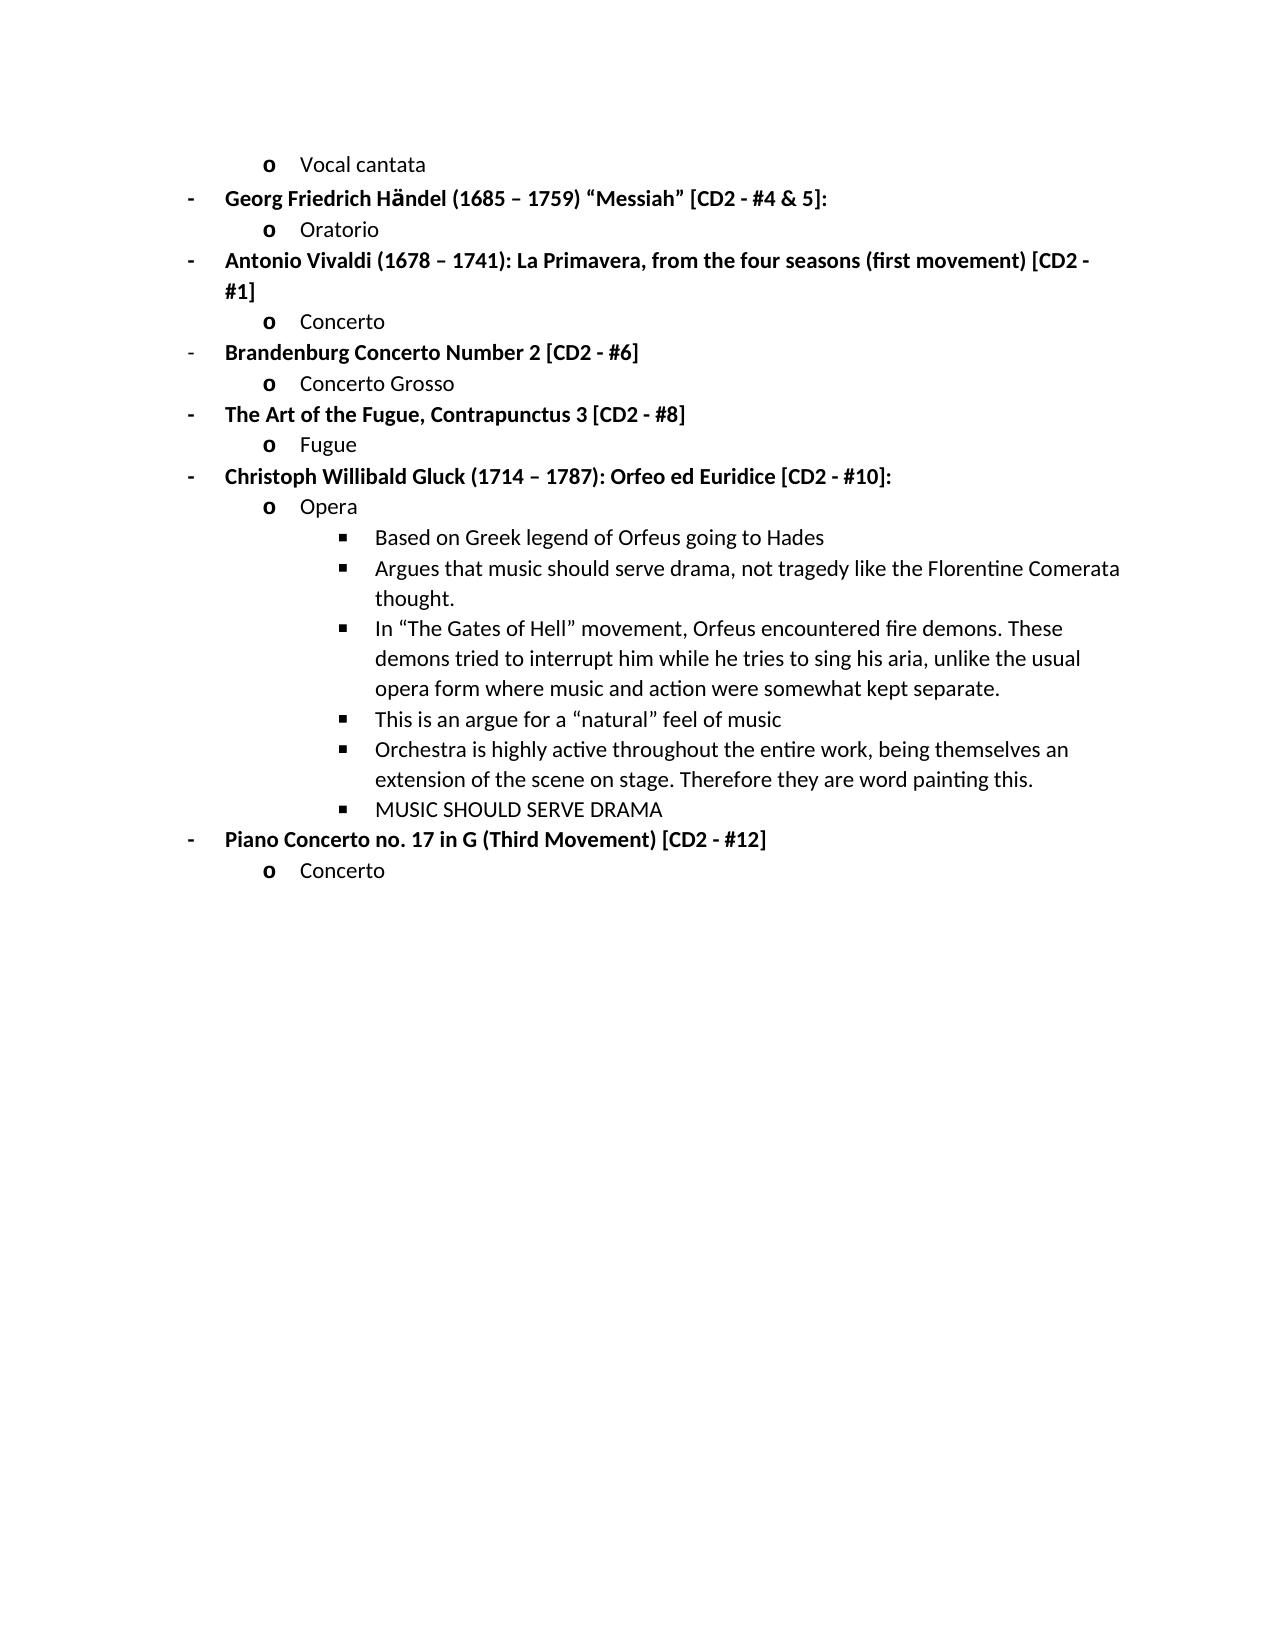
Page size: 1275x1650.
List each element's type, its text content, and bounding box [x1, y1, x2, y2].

list In “The Gates of Hell” movement, Orfeus encountered fire demons. These demons tried to interrupt him while he tries to sing his aria, unlike the usual opera form where music and action were somewhat kept separate. [337, 614, 1125, 703]
list Antonio Vivaldi (1678 – 1741): La Primavera, from the four seasons (first movement) [CD2 - #1] [187, 247, 1125, 305]
list Based on Greek legend of Orfeus going to Hades [337, 523, 1125, 552]
list Concerto [262, 856, 1125, 885]
list This is an argue for a “natural” feel of music [337, 705, 1125, 733]
list Georg Friedrich Händel (1685 – 1759) “Messiah” [CD2 - #4 & 5]: [187, 181, 1125, 213]
list Concerto Grosso [262, 369, 1125, 398]
list The Art of the Fugue, Contrapunctus 3 [CD2 - #8] [187, 400, 1125, 428]
list Concerto [262, 307, 1125, 336]
list Oratorio [262, 215, 1125, 244]
list Opera [262, 492, 1125, 521]
list Fugue [262, 430, 1125, 459]
list Argues that music should serve drama, not tragedy like the Florentine Comerata thought. [337, 554, 1125, 612]
list Christoph Willibald Gluck (1714 – 1787): Orfeo ed Euridice [CD2 - #10]: [187, 462, 1125, 490]
list MUSIC SHOULD SERVE DRAMA [337, 795, 1125, 823]
list Vocal cantata [262, 150, 1125, 179]
list Brandenburg Concerto Number 2 [CD2 - #6] [187, 338, 1125, 367]
list Piano Concerto no. 17 in G (Third Movement) [CD2 - #12] [187, 826, 1125, 854]
list Orchestra is highly active throughout the entire work, being themselves an extension of the scene on stage. Therefore they are word painting this. [337, 735, 1125, 793]
